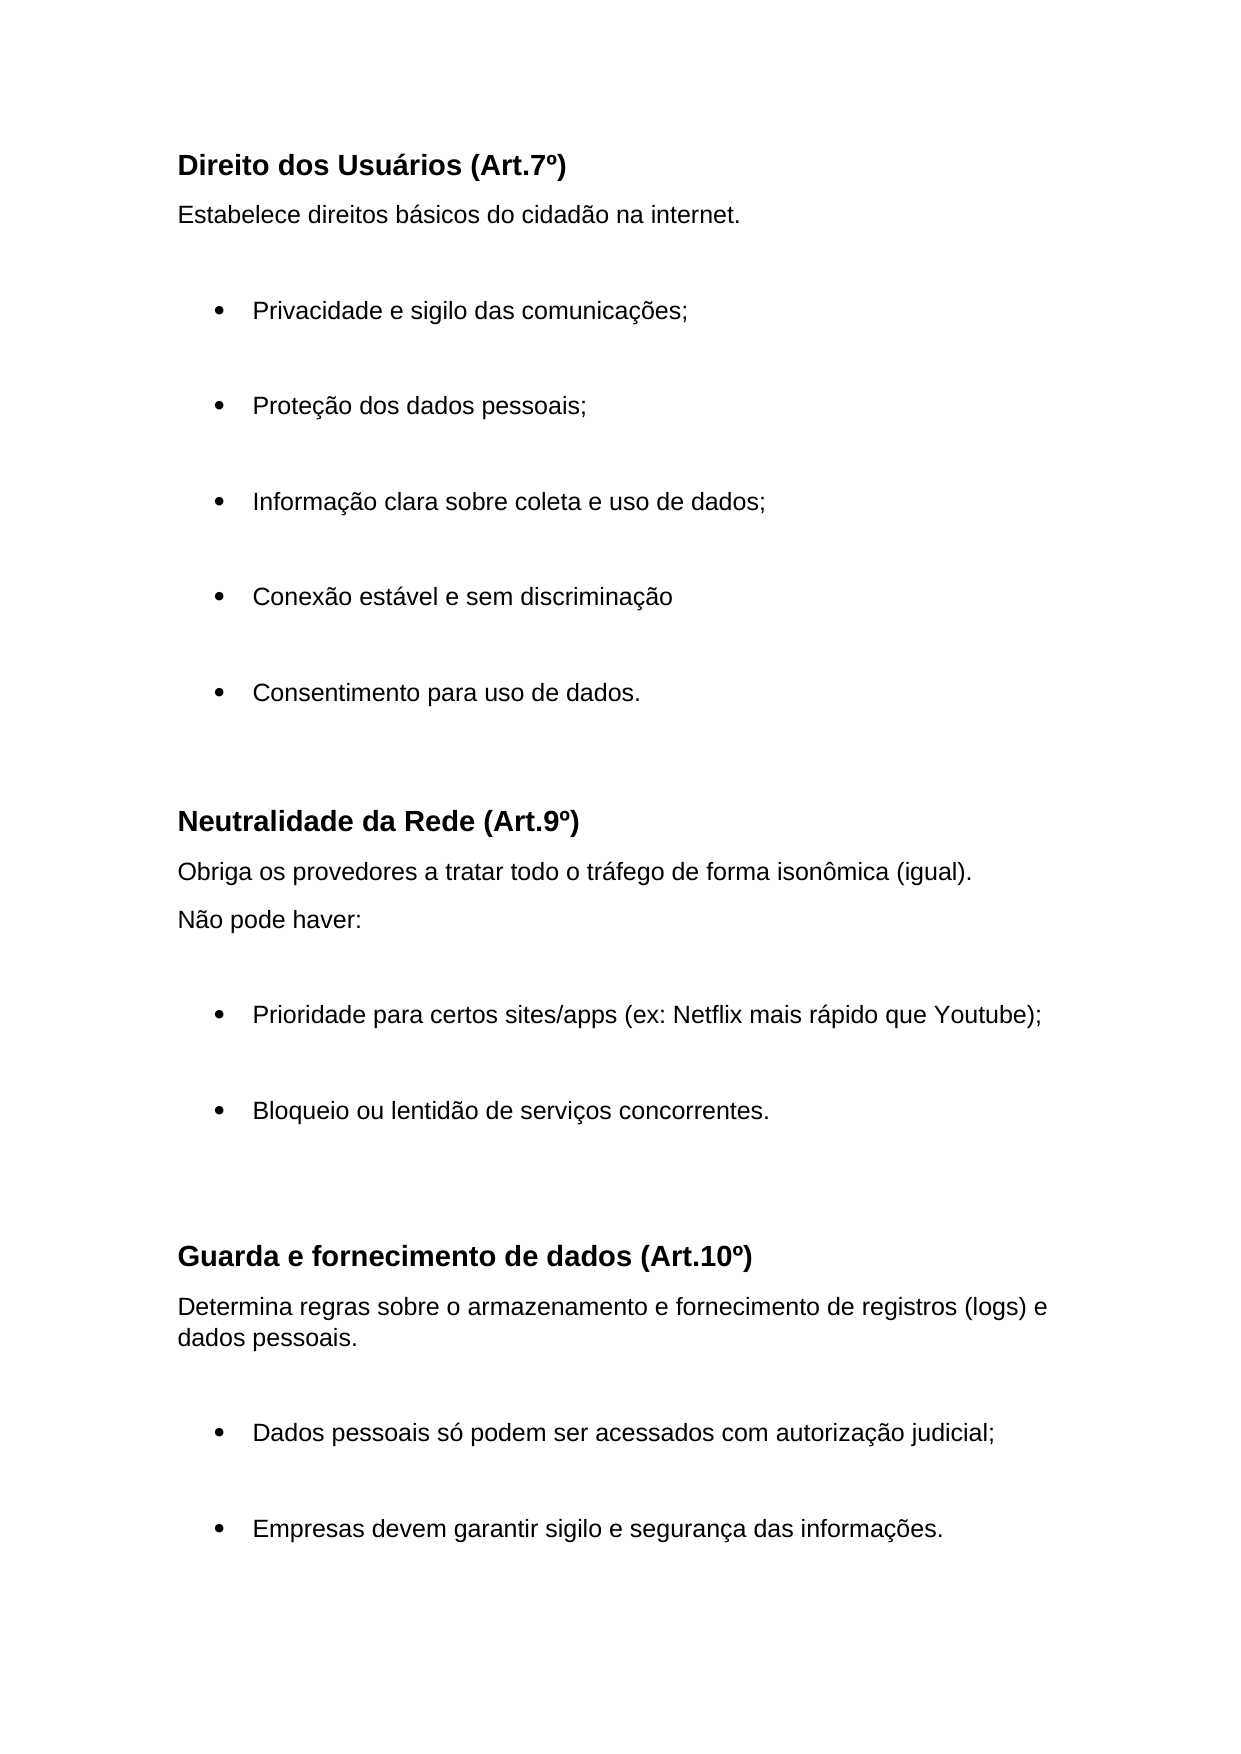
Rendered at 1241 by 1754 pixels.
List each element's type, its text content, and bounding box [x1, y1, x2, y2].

list Conexão estável e sem discriminação [215, 582, 1063, 611]
list Dados pessoais só podem ser acessados com autorização judicial; [215, 1418, 1063, 1447]
text Não pode haver: [177, 905, 1063, 934]
list Informação clara sobre coleta e uso de dados; [215, 487, 1063, 516]
text Neutralidade da Rede (Art.9º) [177, 804, 1063, 838]
list Proteção dos dados pessoais; [215, 391, 1063, 420]
list Privacidade e sigilo das comunicações; [215, 296, 1063, 325]
list Prioridade para certos sites/apps (ex: Netflix mais rápido que Youtube); [215, 1000, 1063, 1029]
text Obriga os provedores a tratar todo o tráfego de forma isonômica (igual). [177, 857, 1063, 886]
text Guarda e fornecimento de dados (Art.10º) [177, 1239, 1063, 1273]
list Empresas devem garantir sigilo e segurança das informações. [215, 1514, 1063, 1543]
list Consentimento para uso de dados. [215, 678, 1063, 707]
text Estabelece direitos básicos do cidadão na internet. [177, 200, 1063, 229]
list Bloqueio ou lentidão de serviços concorrentes. [215, 1096, 1063, 1125]
text Direito dos Usuários (Art.7º) [177, 148, 1063, 181]
text Determina regras sobre o armazenamento e fornecimento de registros (logs) e dados pessoais. [177, 1292, 1063, 1352]
